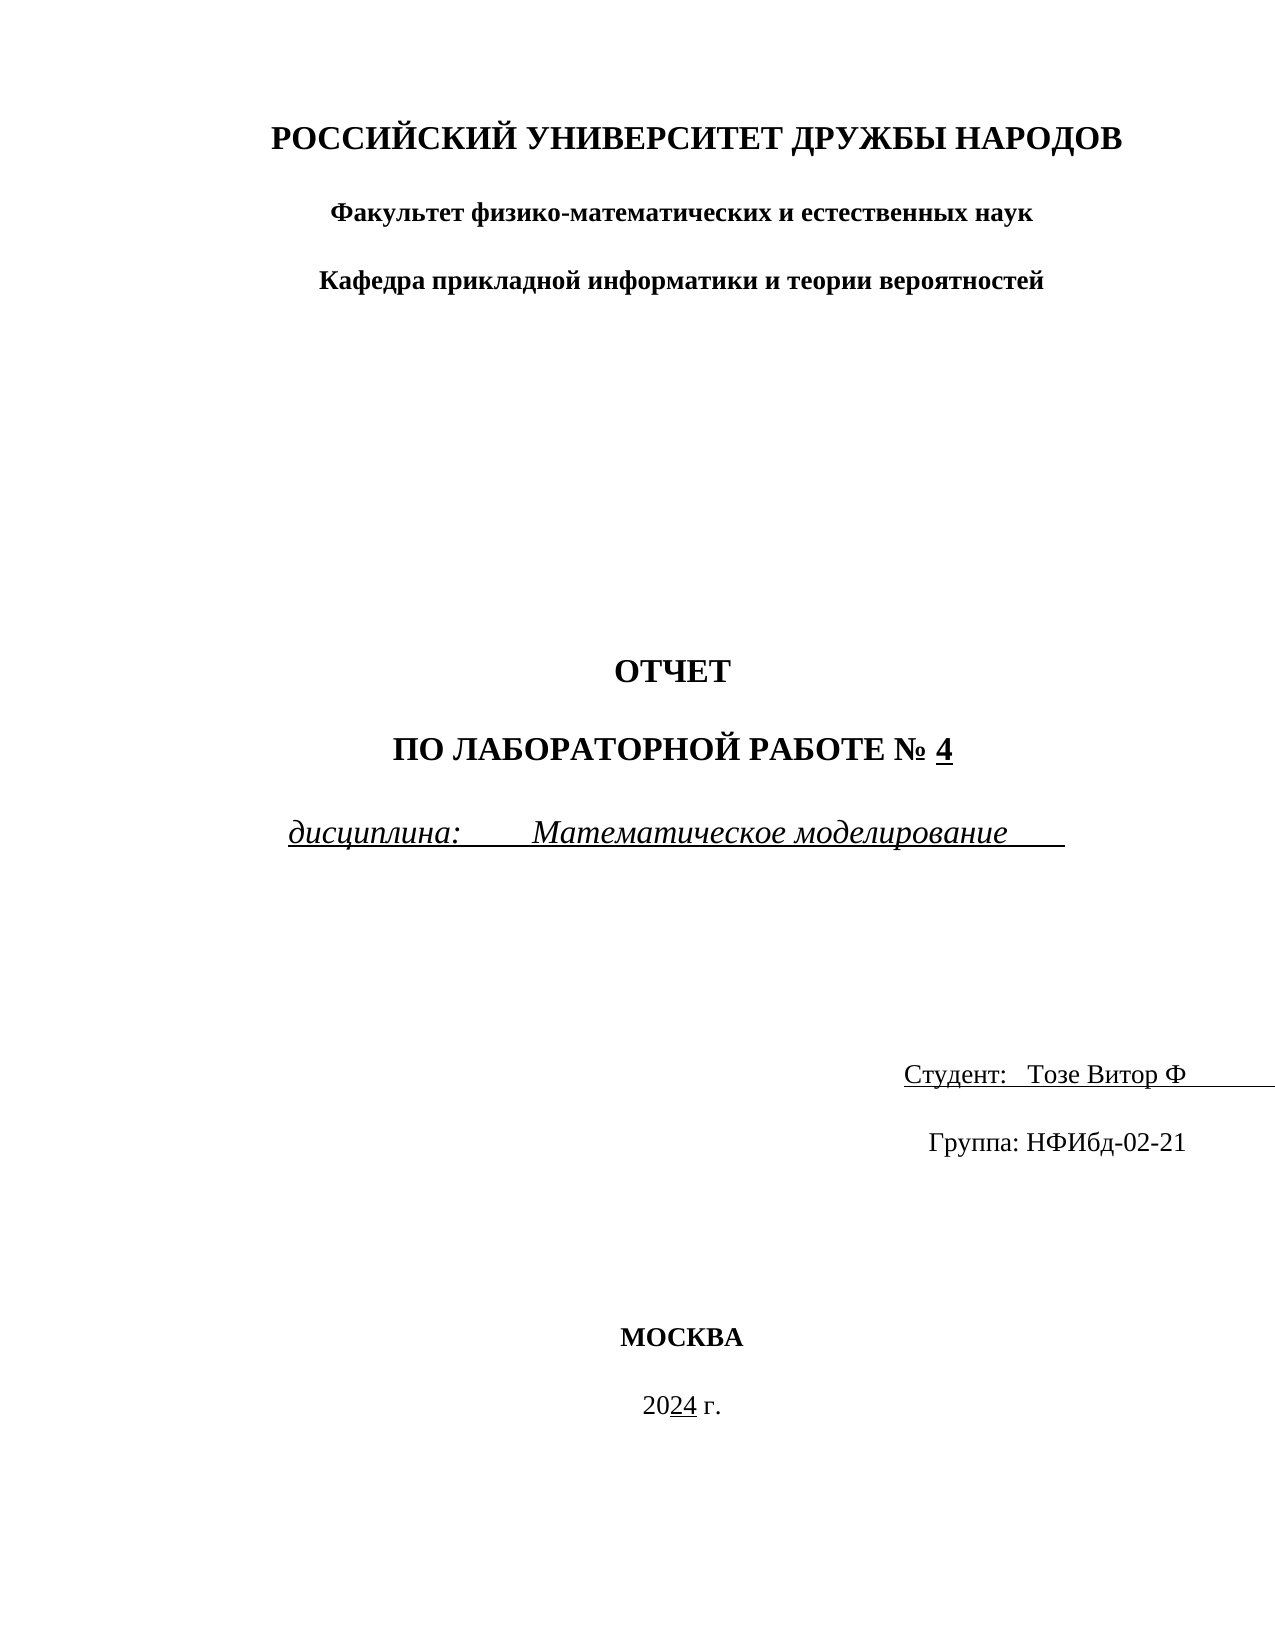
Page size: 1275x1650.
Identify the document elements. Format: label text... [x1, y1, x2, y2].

text МОСКВА [177, 1321, 1186, 1352]
text Группа: НФИбд-02-21 [177, 1126, 1186, 1157]
text Факультет физико-математических и естественных наук [177, 196, 1186, 228]
text ОТЧЕТ [158, 651, 1186, 689]
text РОССИЙСКИЙ УНИВЕРСИТЕТ ДРУЖБЫ НАРОДОВ [177, 118, 1186, 156]
text Кафедра прикладной информатики и теории вероятностей [177, 264, 1186, 295]
text дисциплина: Математическое моделирование [158, 812, 1186, 850]
text 2024 г. [177, 1389, 1186, 1420]
text Студент: Тозе Витор Ф [177, 1058, 1186, 1089]
text по лабораторной работе № 4 [158, 729, 1186, 768]
